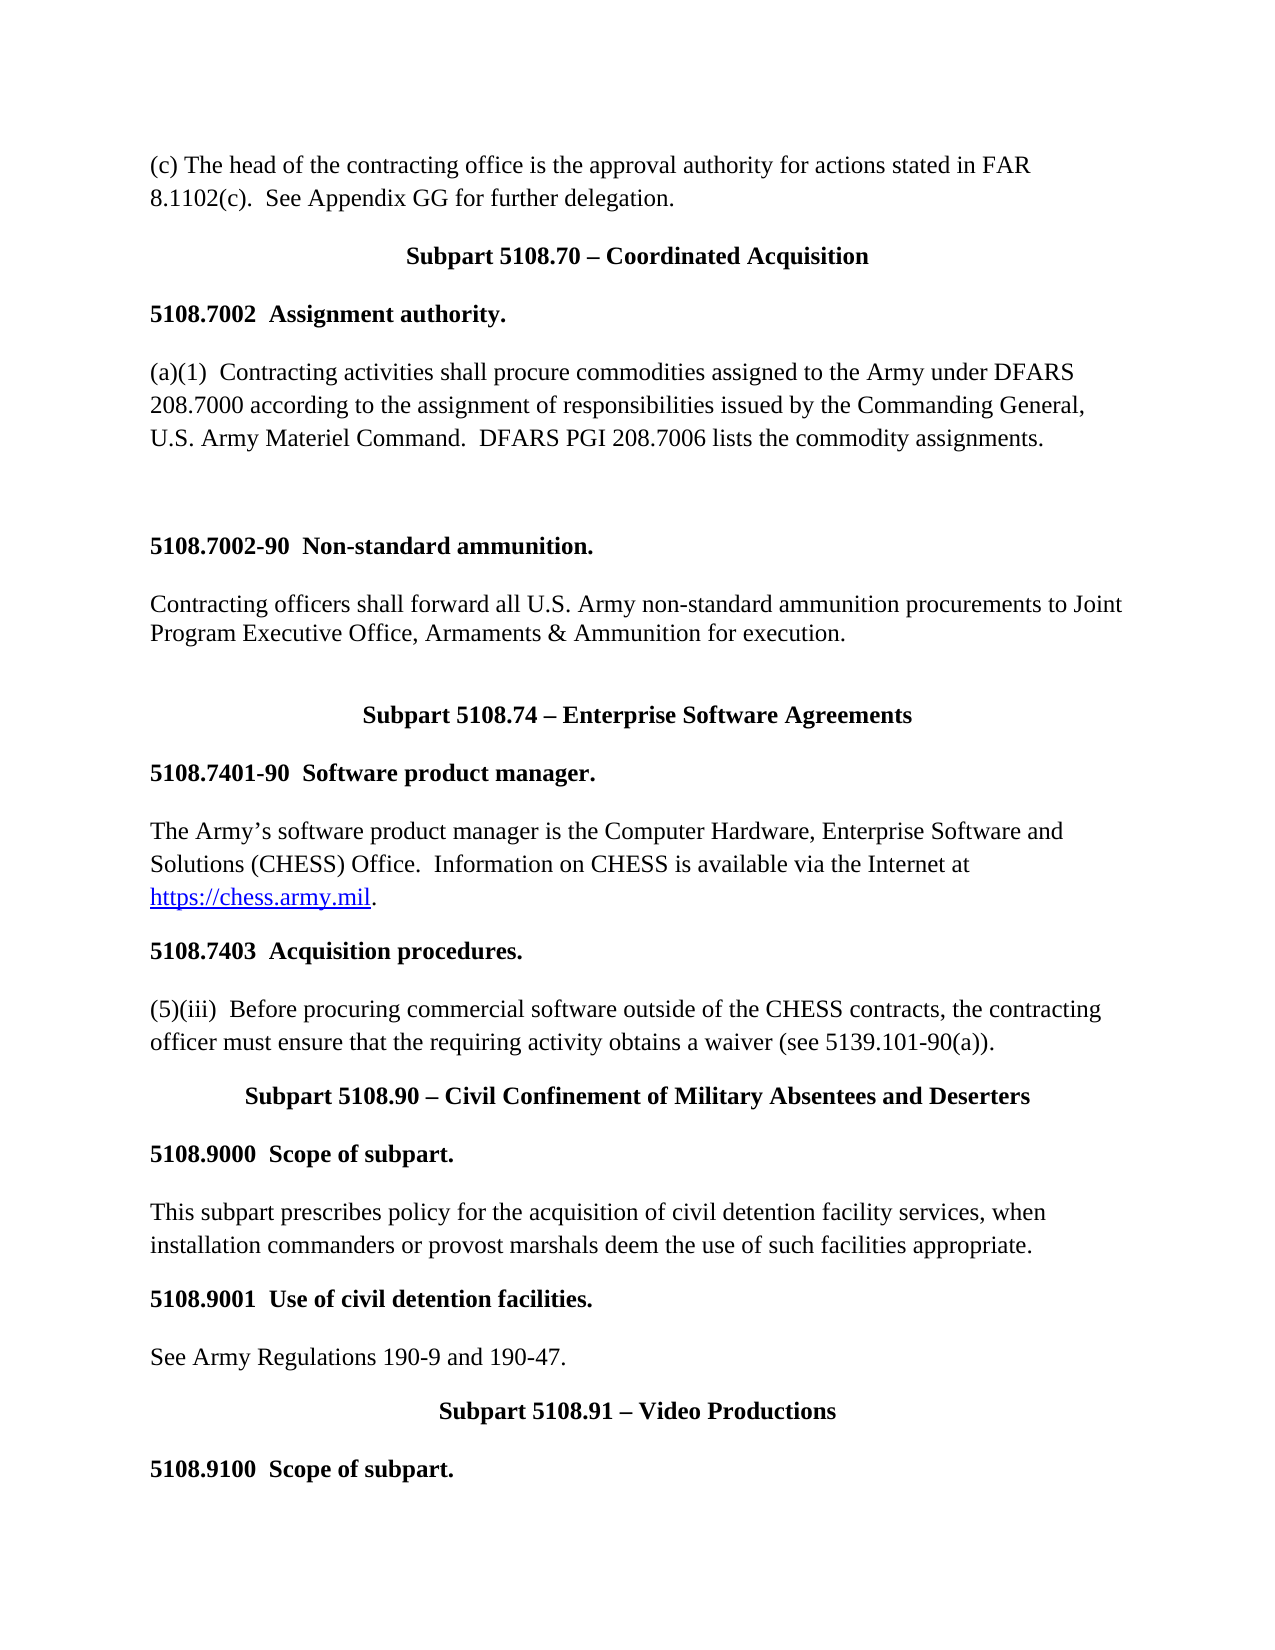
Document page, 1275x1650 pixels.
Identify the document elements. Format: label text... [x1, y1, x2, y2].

subtitle Subpart 5108.74 – Enterprise Software Agreements [150, 700, 1125, 729]
subtitle 5108.7002-90 Non-standard ammunition. [150, 531, 1125, 559]
subtitle Subpart 5108.70 – Coordinated Acquisition [150, 241, 1125, 270]
subtitle 5108.9001 Use of civil detention facilities. [150, 1284, 1125, 1313]
subtitle Subpart 5108.90 – Civil Confinement of Military Absentees and Deserters [150, 1081, 1125, 1110]
subtitle 5108.9000 Scope of subpart. [150, 1139, 1125, 1168]
text See Army Regulations 190-9 and 190-47. [150, 1342, 1125, 1371]
subtitle 5108.7002 Assignment authority. [150, 299, 1125, 328]
subtitle Subpart 5108.91 – Video Productions [150, 1396, 1125, 1424]
subtitle 5108.9100 Scope of subpart. [150, 1454, 1125, 1483]
text (a)(1) Contracting activities shall procure commodities assigned to the Army under DFARS 208.7000 according to the assignment of responsibilities issued by the Commanding General, U.S. Army Materiel Command. DFARS PGI 208.7006 lists the commodity assignments. [150, 357, 1125, 452]
text This subpart prescribes policy for the acquisition of civil detention facility services, when installation commanders or provost marshals deem the use of such facilities appropriate. [150, 1197, 1125, 1259]
subtitle 5108.7403 Acquisition procedures. [150, 936, 1125, 965]
text The Army’s software product manager is the Computer Hardware, Enterprise Software and Solutions (CHESS) Office. Information on CHESS is available via the Internet at https://chess.army.mil. [150, 816, 1125, 911]
subtitle 5108.7401-90 Software product manager. [150, 758, 1125, 787]
text Contracting officers shall forward all U.S. Army non-standard ammunition procurements to Joint Program Executive Office, Armaments & Ammunition for execution. [150, 589, 1125, 646]
text (5)(iii) Before procuring commercial software outside of the CHESS contracts, the contracting officer must ensure that the requiring activity obtains a waiver (see 5139.101-90(a)). [150, 994, 1125, 1056]
text (c) The head of the contracting office is the approval authority for actions stated in FAR 8.1102(c). See Appendix GG for further delegation. [150, 150, 1125, 212]
